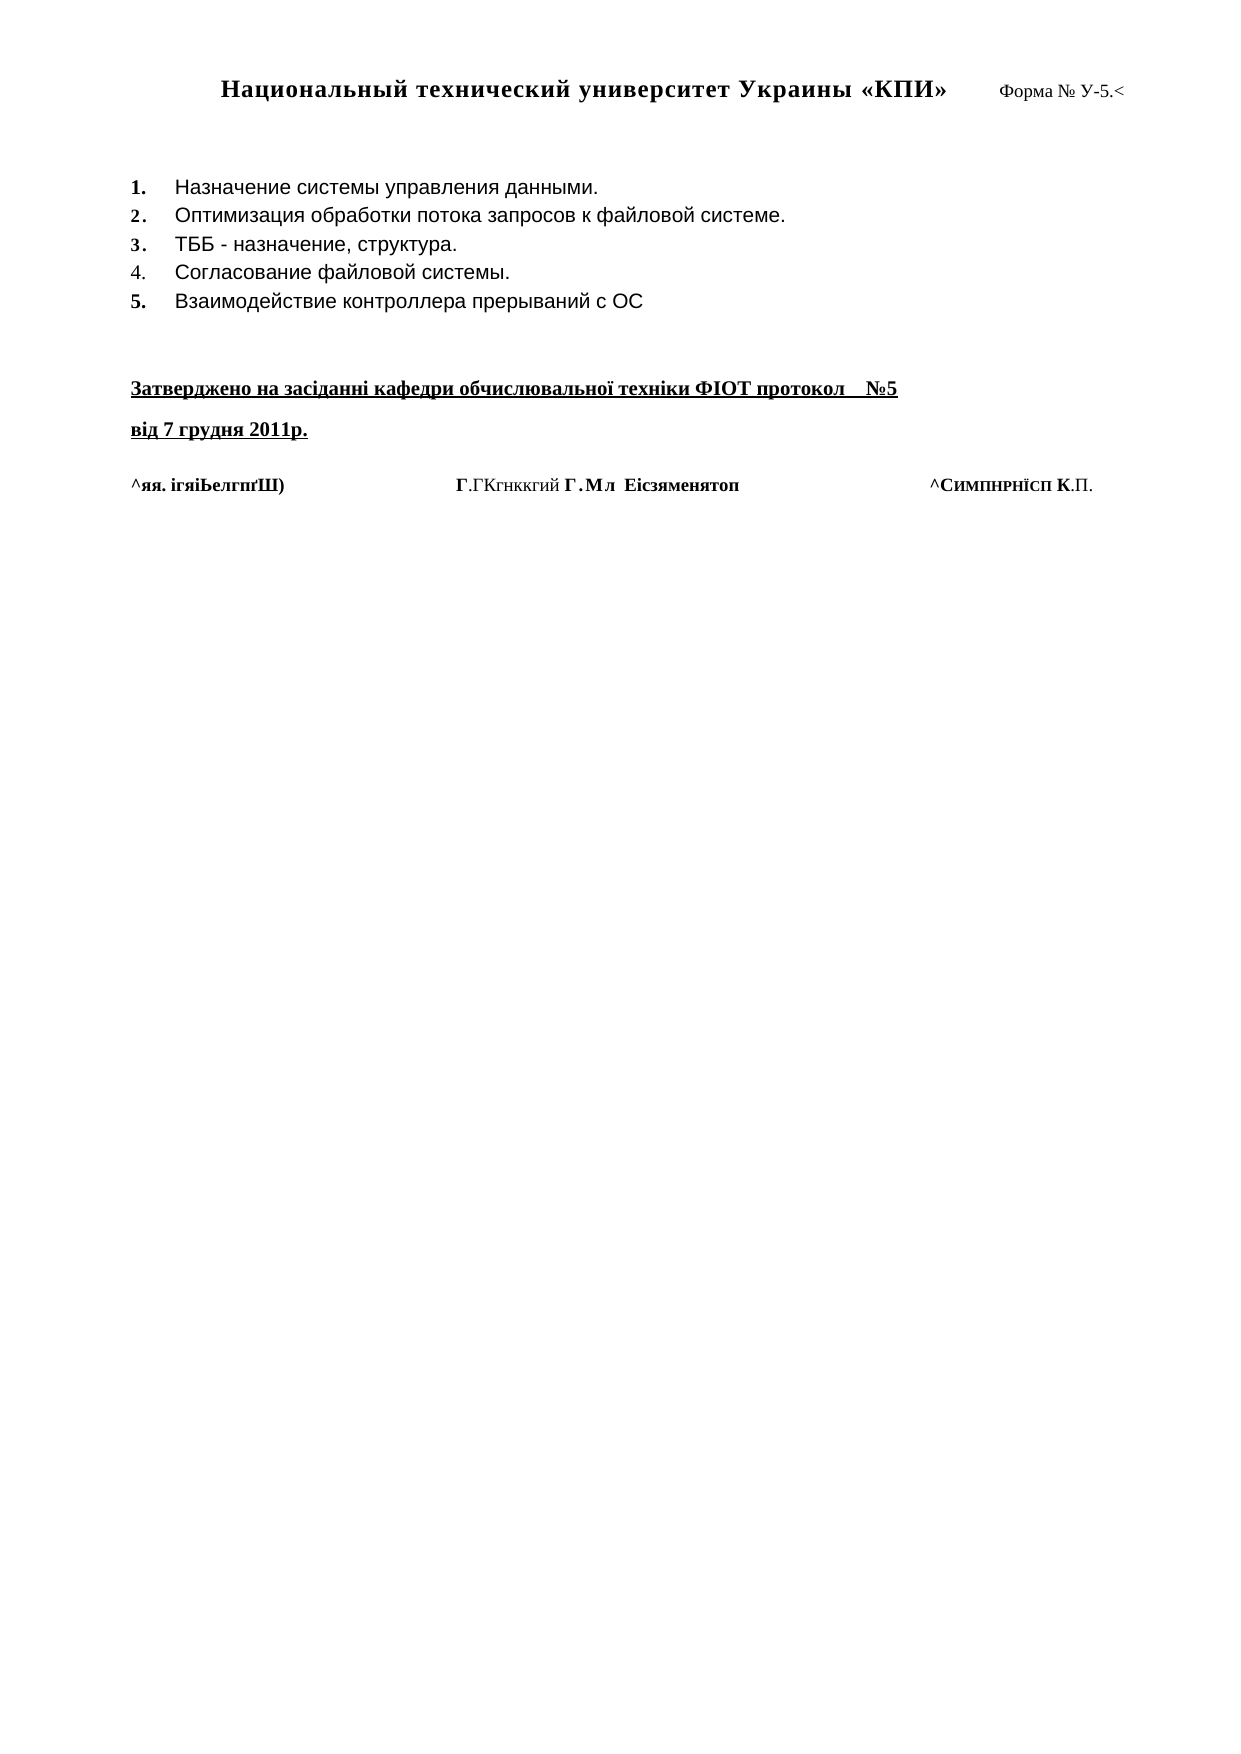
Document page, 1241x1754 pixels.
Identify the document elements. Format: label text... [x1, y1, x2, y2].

list ТББ - назначение, структура. [130, 228, 1124, 257]
list Согласование файловой системы. [130, 257, 1124, 285]
list Оптимизация обработки потока запросов к файловой системе. [130, 200, 1124, 228]
text ^яя. ігяіЬелгпґШ) Г.ГКгнккгий Г.Мл Еісзяменятоп ^Симпнрнїсп К.П. [130, 474, 1124, 495]
text Затверджено на засіданні кафедри обчислювальної техніки ФІОТ протокол №5 від 7 грудня 2011р. [130, 362, 899, 444]
list Взаимодействие контроллера прерываний с ОС [130, 285, 1124, 314]
list Назначение системы управления данными. [130, 171, 1124, 200]
